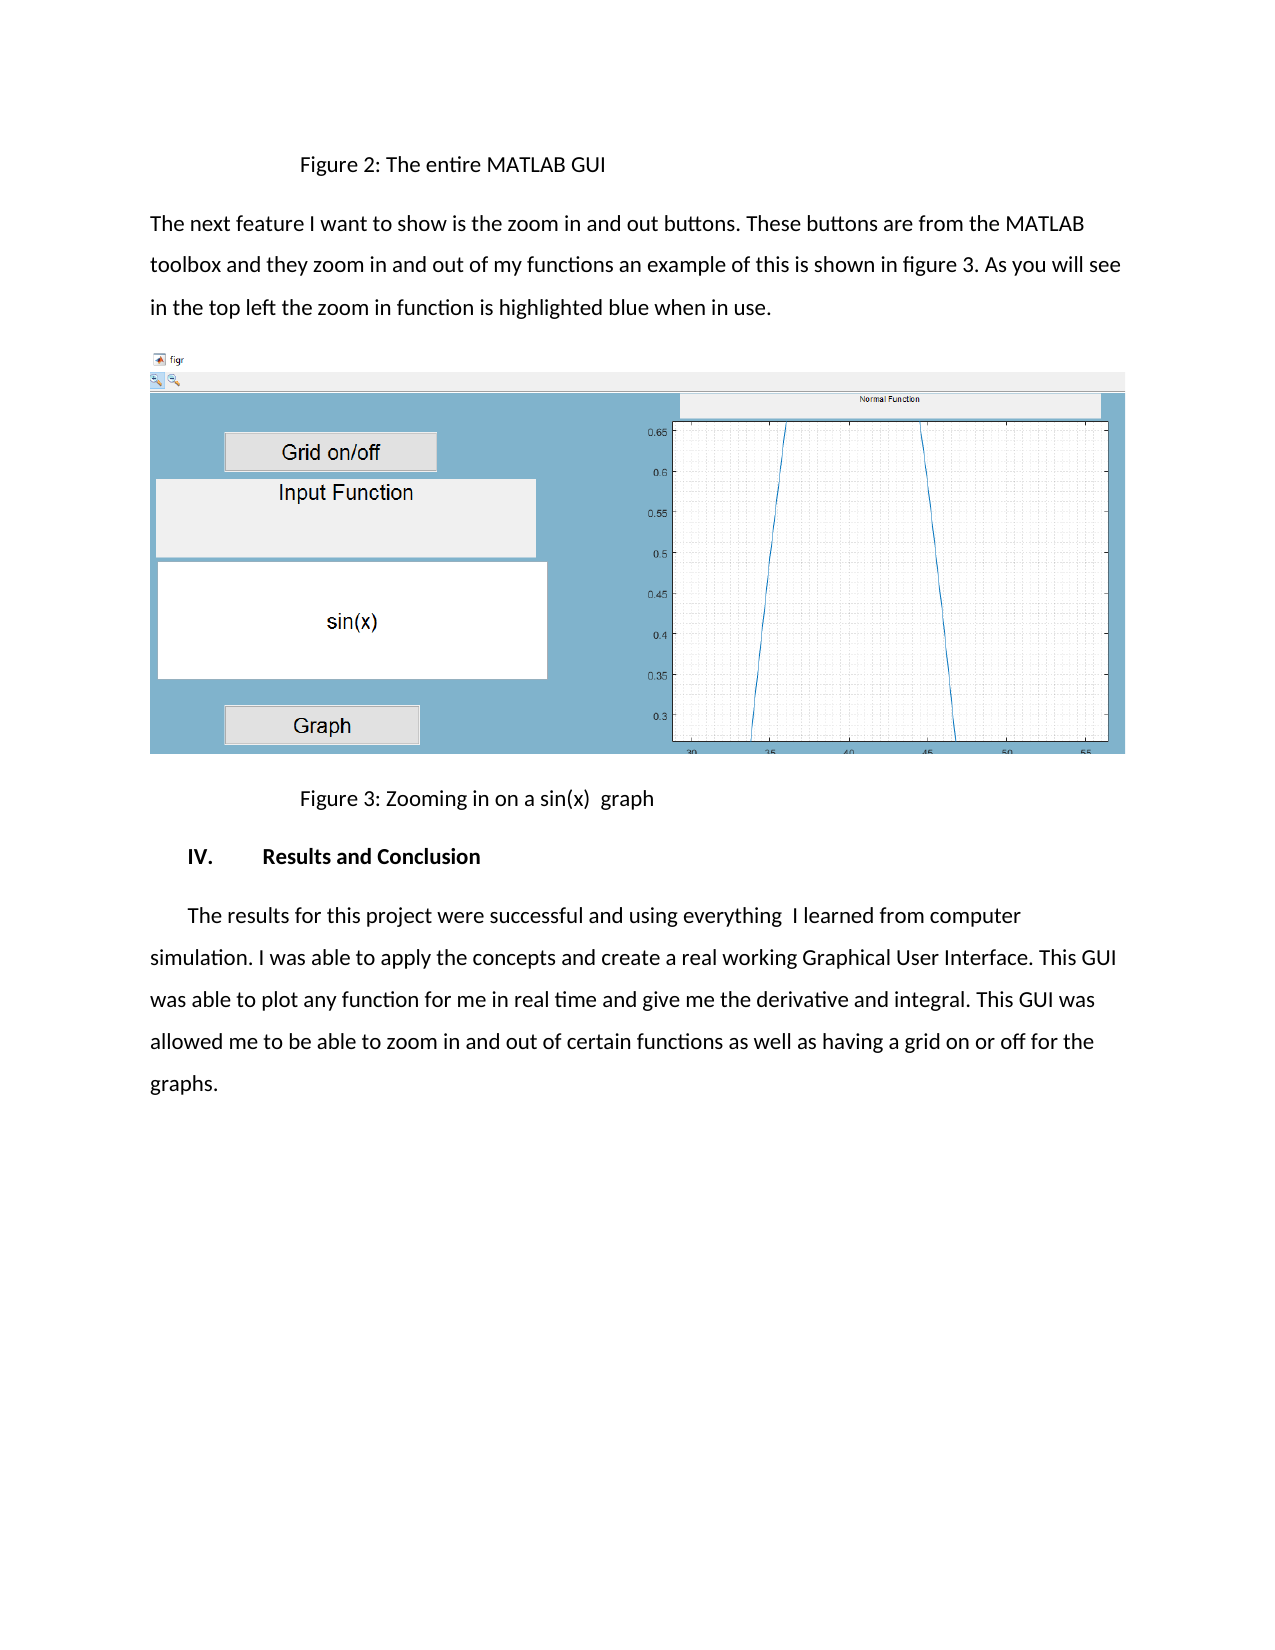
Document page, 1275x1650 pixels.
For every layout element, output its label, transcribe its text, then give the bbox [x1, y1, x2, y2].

list Results and Conclusion [187, 842, 1125, 870]
text Figure 3: Zooming in on a sin(x) graph [150, 784, 1125, 812]
text Figure 2: The entire MATLAB GUI [150, 150, 1125, 178]
text The next feature I want to show is the zoom in and out buttons. These buttons are from the MATLAB toolbox and they zoom in and out of my functions an example of this is shown in figure 3. As you will see in the top left the zoom in function is highlighted blue when in use. [150, 209, 1125, 321]
text The results for this project were successful and using everything I learned from computer simulation. I was able to apply the concepts and create a real working Graphical User Interface. This GUI was able to plot any function for me in real time and give me the derivative and integral. This GUI was allowed me to be able to zoom in and out of certain functions as well as having a grid on or off for the graphs. [150, 901, 1125, 1097]
picture [150, 351, 1125, 754]
